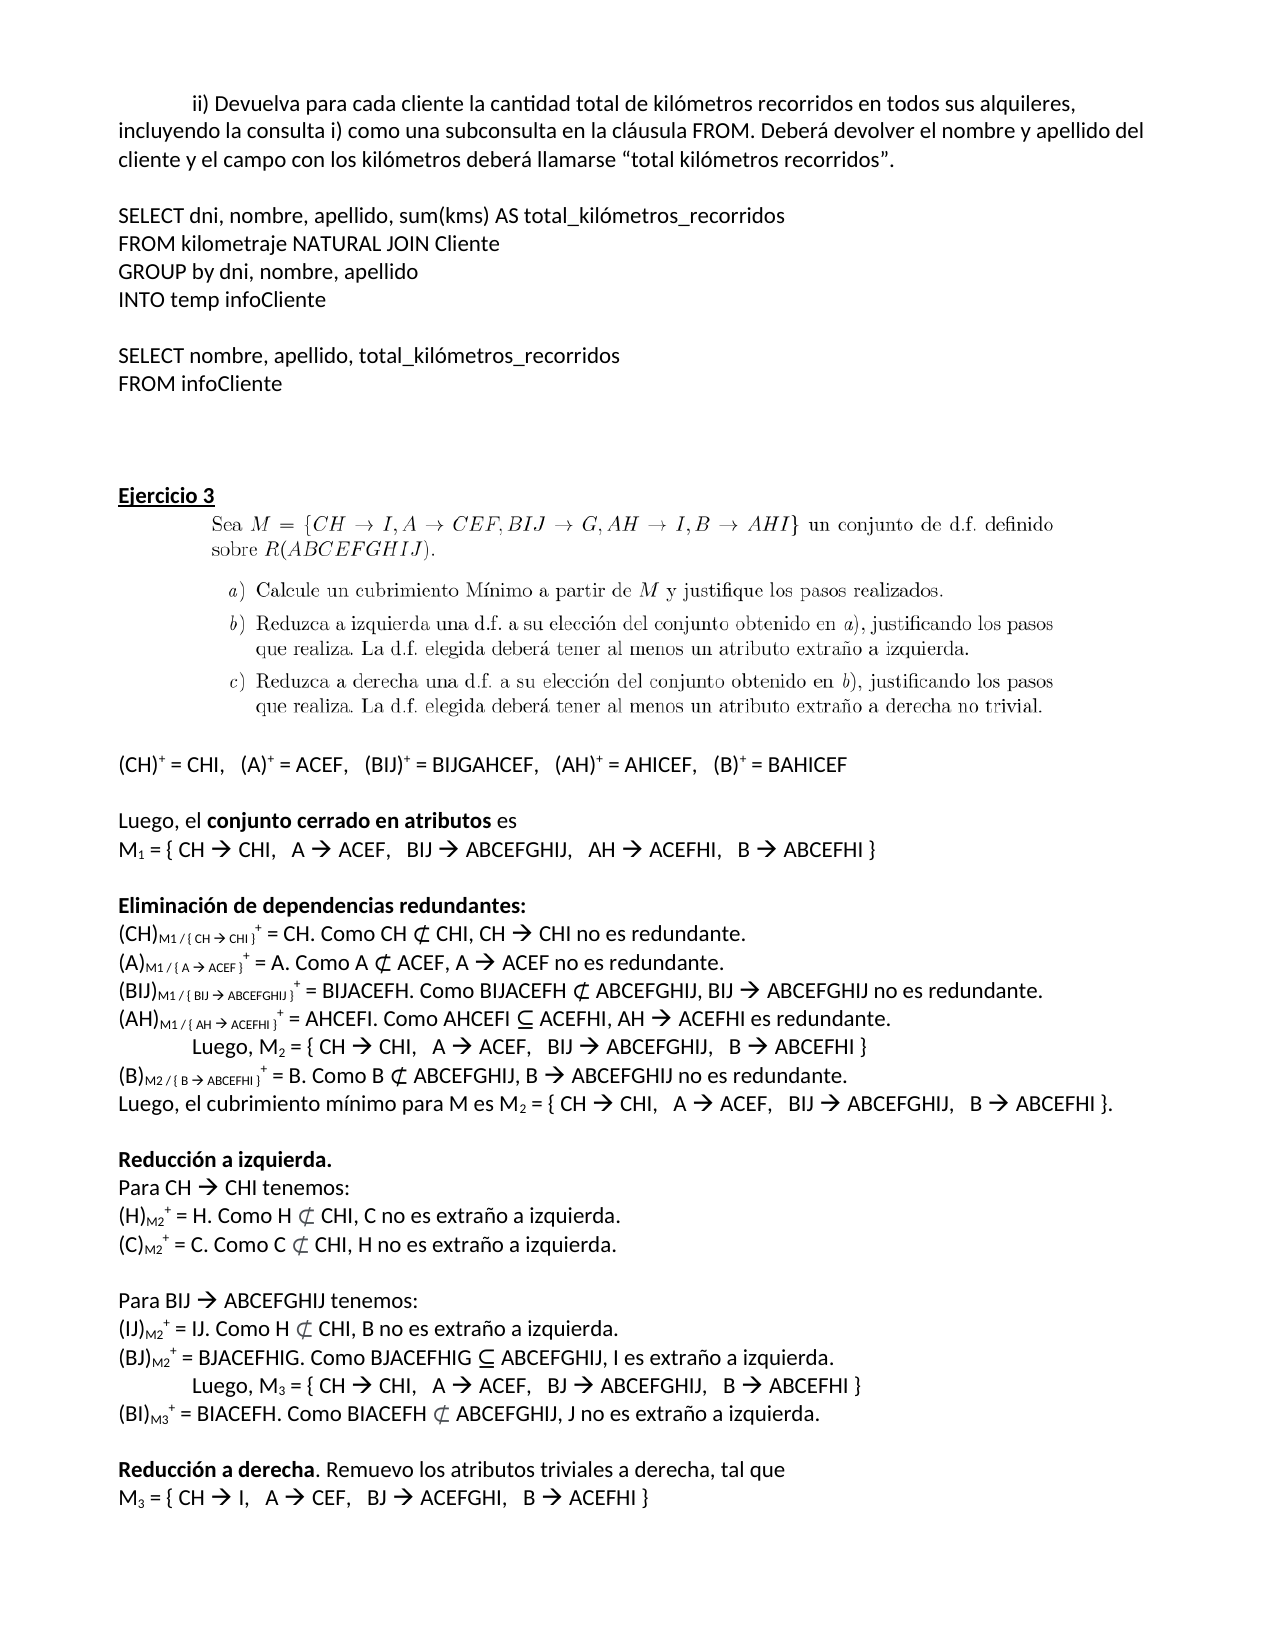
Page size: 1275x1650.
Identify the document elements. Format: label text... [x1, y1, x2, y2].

text SELECT dni, nombre, apellido, sum(kms) AS total_kilómetros_recorridos [118, 201, 1152, 229]
text Luego, el cubrimiento mínimo para M es M2 = { CH CHI, A ACEF, BIJ ABCEFGHIJ, B ABCEFHI }. [118, 1089, 1152, 1117]
text (BJ)M2+ = BJACEFHIG. Como BJACEFHIG ⊆ ABCEFGHIJ, I es extraño a izquierda. [118, 1342, 1152, 1371]
text INTO temp infoCliente [118, 285, 1152, 313]
text Reducción a izquierda. [118, 1145, 1152, 1173]
text (IJ)M2+ = IJ. Como H ⊄ CHI, B no es extraño a izquierda. [118, 1314, 1152, 1342]
text GROUP by dni, nombre, apellido [118, 257, 1152, 285]
text Para CH CHI tenemos: [118, 1173, 1152, 1201]
text (CH)+ = CHI, (A)+ = ACEF, (BIJ)+ = BIJGAHCEF, (AH)+ = AHICEF, (B)+ = BAHICEF [118, 751, 1152, 779]
picture [206, 508, 1064, 723]
text Reducción a derecha. Remuevo los atributos triviales a derecha, tal que [118, 1455, 1152, 1483]
text (BI)M3+ = BIACEFH. Como BIACEFH ⊄ ABCEFGHIJ, J no es extraño a izquierda. [118, 1399, 1152, 1427]
text FROM kilometraje NATURAL JOIN Cliente [118, 229, 1152, 257]
text FROM infoCliente [118, 369, 1152, 397]
text Luego, M3 = { CH CHI, A ACEF, BJ ABCEFGHIJ, B ABCEFHI } [118, 1371, 1152, 1399]
text (H)M2+ = H. Como H ⊄ CHI, C no es extraño a izquierda. [118, 1201, 1152, 1229]
text ii) Devuelva para cada cliente la cantidad total de kilómetros recorridos en todos sus alquileres, incluyendo la consulta i) como una subconsulta en la cláusula FROM. Deberá devolver el nombre y apellido del cliente y el campo con los kilómetros deberá llamarse “total kilómetros recorridos”. [118, 89, 1152, 173]
text M3 = { CH I, A CEF, BJ ACEFGHI, B ACEFHI } [118, 1483, 1152, 1511]
text M1 = { CH CHI, A ACEF, BIJ ABCEFGHIJ, AH ACEFHI, B ABCEFHI } [118, 835, 1152, 863]
text (C)M2+ = C. Como C ⊄ CHI, H no es extraño a izquierda. [118, 1229, 1152, 1258]
text Luego, el conjunto cerrado en atributos es [118, 807, 1152, 835]
text (AH)M1 / { AH ACEFHI }+ = AHCEFI. Como AHCEFI ⊆ ACEFHI, AH ACEFHI es redundante. [118, 1004, 516, 1032]
text Eliminación de dependencias redundantes: [118, 891, 1152, 919]
text Ejercicio 3 [118, 481, 1152, 509]
text (A)M1 / { A ACEF }+ = A. Como A ⊄ ACEF, A ACEF no es redundante. [118, 947, 1152, 976]
text Luego, M2 = { CH CHI, A ACEF, BIJ ABCEFGHIJ, B ABCEFHI } [118, 1032, 1152, 1061]
text (B)M2 / { B ABCEFHI }+ = B. Como B ⊄ ABCEFGHIJ, B ABCEFGHIJ no es redundante. [118, 1061, 1152, 1089]
text Para BIJ ABCEFGHIJ tenemos: [118, 1286, 1152, 1314]
text (AH)M1 / { AH ACEFHI }+ = AHCEFI. Como AHCEFI ⊆ ACEFHI, AH ACEFHI es redundante. [534, 1004, 1152, 1032]
text (CH)M1 / { CH CHI }+ = CH. Como CH ⊄ CHI, CH CHI no es redundante. [118, 919, 1152, 947]
text SELECT nombre, apellido, total_kilómetros_recorridos [118, 341, 1152, 369]
text (BIJ)M1 / { BIJ ABCEFGHIJ }+ = BIJACEFH. Como BIJACEFH ⊄ ABCEFGHIJ, BIJ ABCEFGHIJ no es redundante. [118, 976, 1152, 1004]
